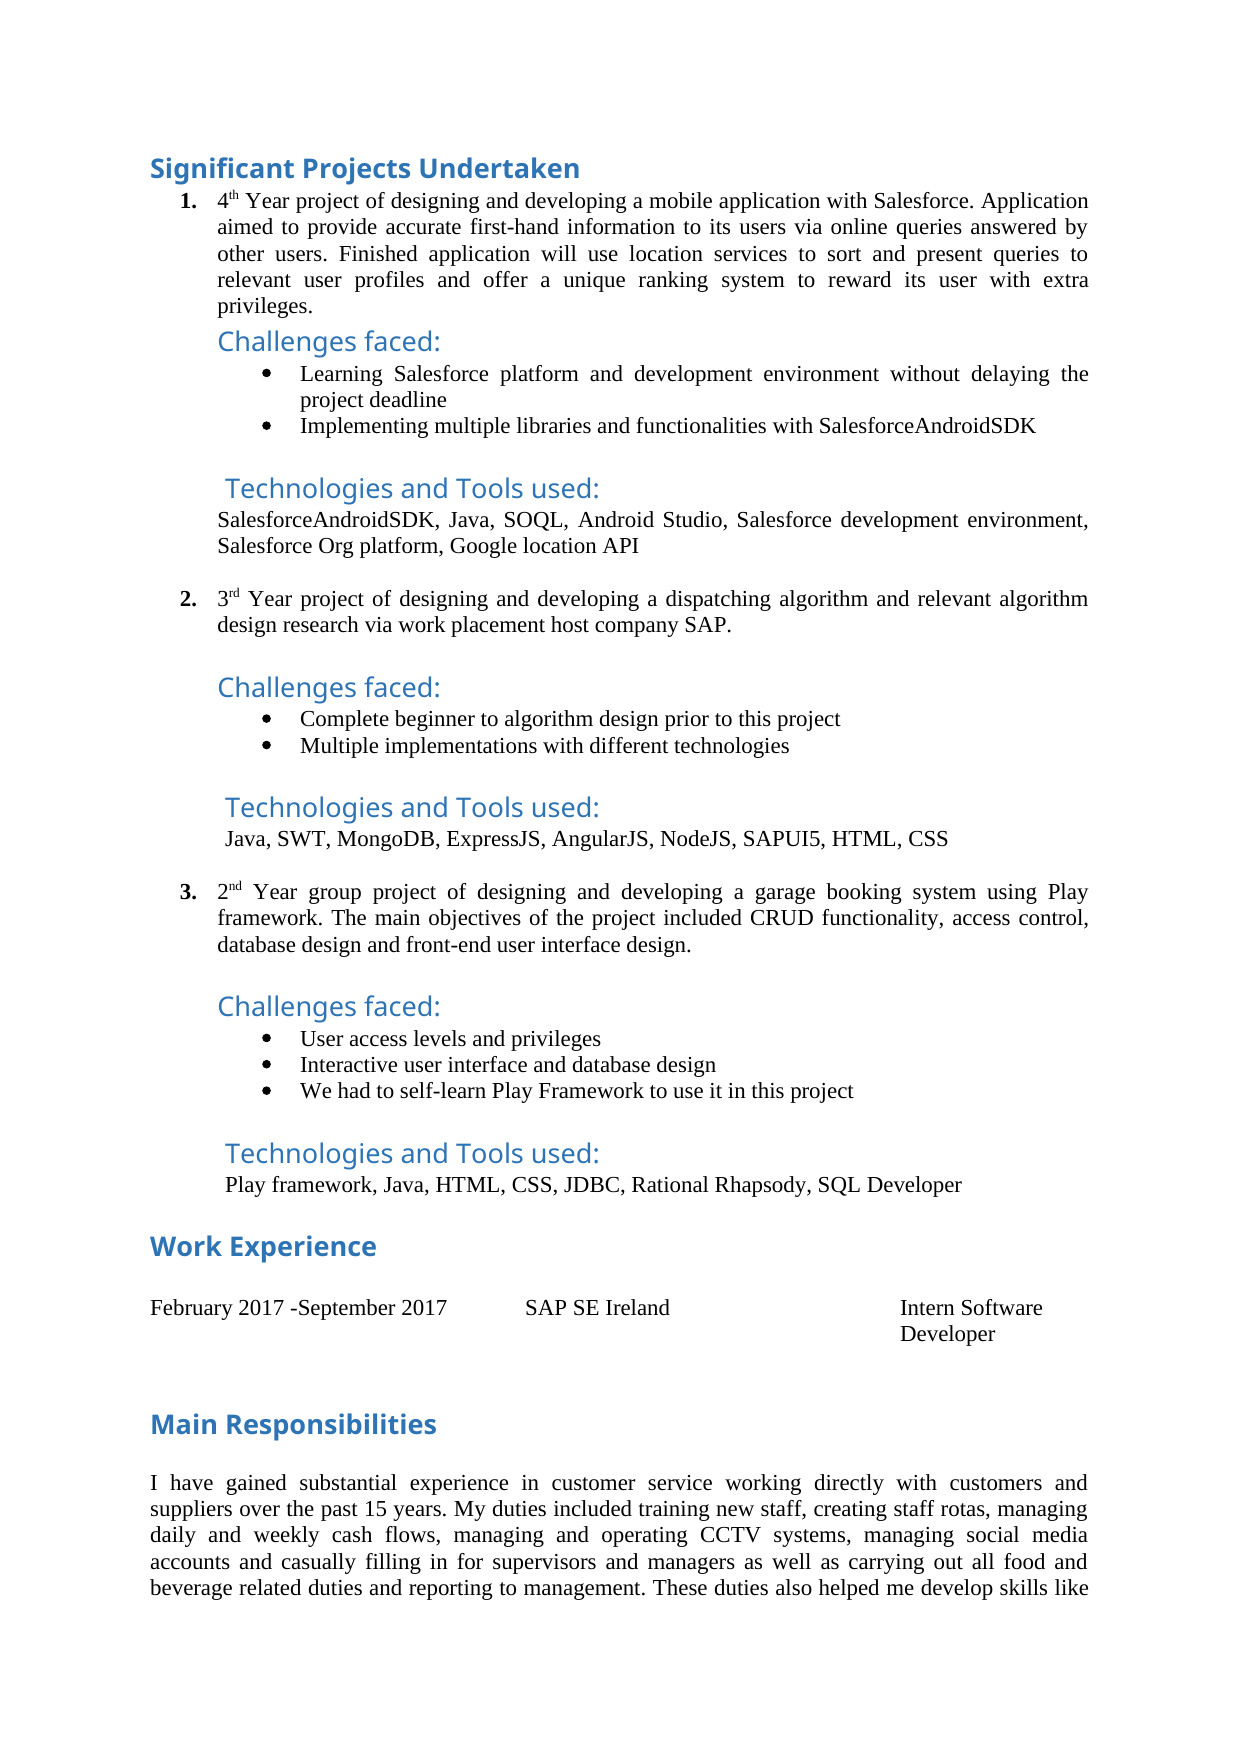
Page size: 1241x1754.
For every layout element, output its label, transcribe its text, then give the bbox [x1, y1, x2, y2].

list 2nd Year group project of designing and developing a garage booking system using Play framework. The main objectives of the project included CRUD functionality, access control, database design and front-end user interface design. [179, 878, 1090, 957]
text SalesforceAndroidSDK, Java, SOQL, Android Studio, Salesforce development environment, Salesforce Org platform, Google location API [217, 506, 1090, 559]
subtitle Main Responsibilities [150, 1406, 1090, 1442]
subtitle Significant Projects Undertaken [150, 150, 1090, 187]
text Play framework, Java, HTML, CSS, JDBC, Rational Rhapsody, SQL Developer [150, 1171, 1090, 1197]
list 4th Year project of designing and developing a mobile application with Salesforce. Application aimed to provide accurate first-hand information to its users via online queries answered by other users. Finished application will use location services to sort and present queries to relevant user profiles and offer a unique ranking system to reward its user with extra privileges. [179, 187, 1090, 319]
list Complete beginner to algorithm design prior to this project [262, 705, 1090, 732]
list We had to self-learn Play Framework to use it in this project [262, 1077, 1090, 1104]
list Learning Salesforce platform and development environment without delaying the project deadline [262, 360, 1090, 412]
subtitle Technologies and Tools used: [150, 469, 1090, 506]
subtitle Challenges faced: [150, 323, 1090, 360]
list User access levels and privileges [262, 1024, 1090, 1051]
text Developer [825, 1320, 1090, 1346]
subtitle Technologies and Tools used: [150, 1134, 1090, 1171]
list Implementing multiple libraries and functionalities with SalesforceAndroidSDK [262, 412, 1090, 439]
subtitle Technologies and Tools used: [150, 788, 1090, 825]
subtitle Challenges faced: [150, 988, 1090, 1024]
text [150, 1469, 1090, 1601]
list 3rd Year project of designing and developing a dispatching algorithm and relevant algorithm design research via work placement host company SAP. [179, 585, 1090, 638]
list Interactive user interface and database design [262, 1051, 1090, 1077]
subtitle Challenges faced: [150, 668, 1090, 705]
subtitle Work Experience [150, 1228, 1090, 1265]
list Multiple implementations with different technologies [262, 732, 1090, 758]
text February 2017 -September 2017 SAP SE Ireland Intern Software [150, 1293, 1090, 1320]
text Java, SWT, MongoDB, ExpressJS, AngularJS, NodeJS, SAPUI5, HTML, CSS [150, 825, 1090, 852]
